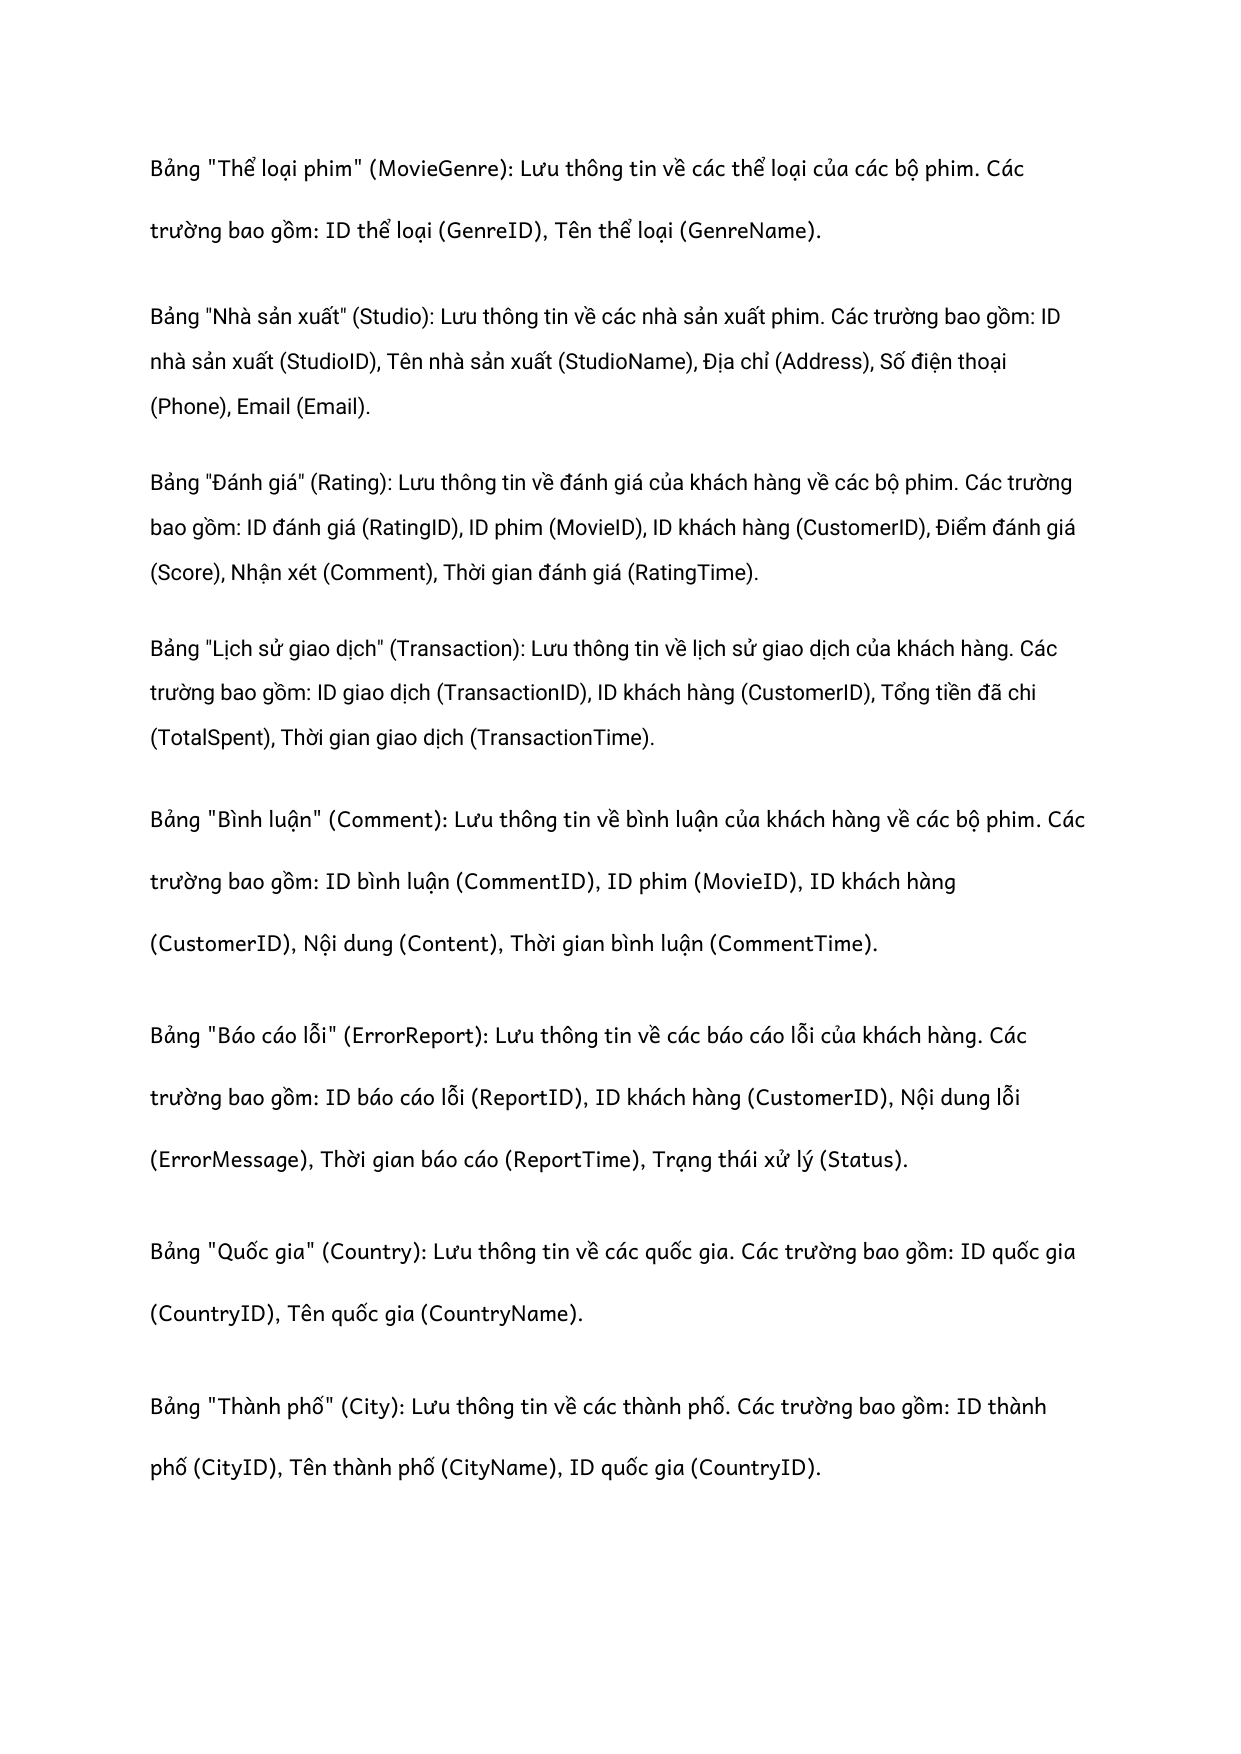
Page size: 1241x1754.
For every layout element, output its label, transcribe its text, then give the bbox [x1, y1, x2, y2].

text Bảng "Bình luận" (Comment): Lưu thông tin về bình luận của khách hàng về các bộ phim. Các trường bao gồm: ID bình luận (CommentID), ID phim (MovieID), ID khách hàng (CustomerID), Nội dung (Content), Thời gian bình luận (CommentTime). [150, 801, 1090, 959]
text Bảng "Thể loại phim" (MovieGenre): Lưu thông tin về các thể loại của các bộ phim. Các trường bao gồm: ID thể loại (GenreID), Tên thể loại (GenreName). [150, 150, 1090, 247]
text Bảng "Quốc gia" (Country): Lưu thông tin về các quốc gia. Các trường bao gồm: ID quốc gia (CountryID), Tên quốc gia (CountryName). [150, 1233, 1090, 1330]
text Bảng "Đánh giá" (Rating): Lưu thông tin về đánh giá của khách hàng về các bộ phim. Các trường bao gồm: ID đánh giá (RatingID), ID phim (MovieID), ID khách hàng (CustomerID), Điểm đánh giá (Score), Nhận xét (Comment), Thời gian đánh giá (RatingTime). [150, 470, 1090, 585]
text Bảng "Nhà sản xuất" (Studio): Lưu thông tin về các nhà sản xuất phim. Các trường bao gồm: ID nhà sản xuất (StudioID), Tên nhà sản xuất (StudioName), Địa chỉ (Address), Số điện thoại (Phone), Email (Email). [150, 304, 1090, 419]
text Bảng "Báo cáo lỗi" (ErrorReport): Lưu thông tin về các báo cáo lỗi của khách hàng. Các trường bao gồm: ID báo cáo lỗi (ReportID), ID khách hàng (CustomerID), Nội dung lỗi (ErrorMessage), Thời gian báo cáo (ReportTime), Trạng thái xử lý (Status). [150, 1017, 1090, 1176]
text Bảng "Thành phố" (City): Lưu thông tin về các thành phố. Các trường bao gồm: ID thành phố (CityID), Tên thành phố (CityName), ID quốc gia (CountryID). [150, 1387, 1090, 1484]
text Bảng "Lịch sử giao dịch" (Transaction): Lưu thông tin về lịch sử giao dịch của khách hàng. Các trường bao gồm: ID giao dịch (TransactionID), ID khách hàng (CustomerID), Tổng tiền đã chi (TotalSpent), Thời gian giao dịch (TransactionTime). [150, 636, 1090, 751]
